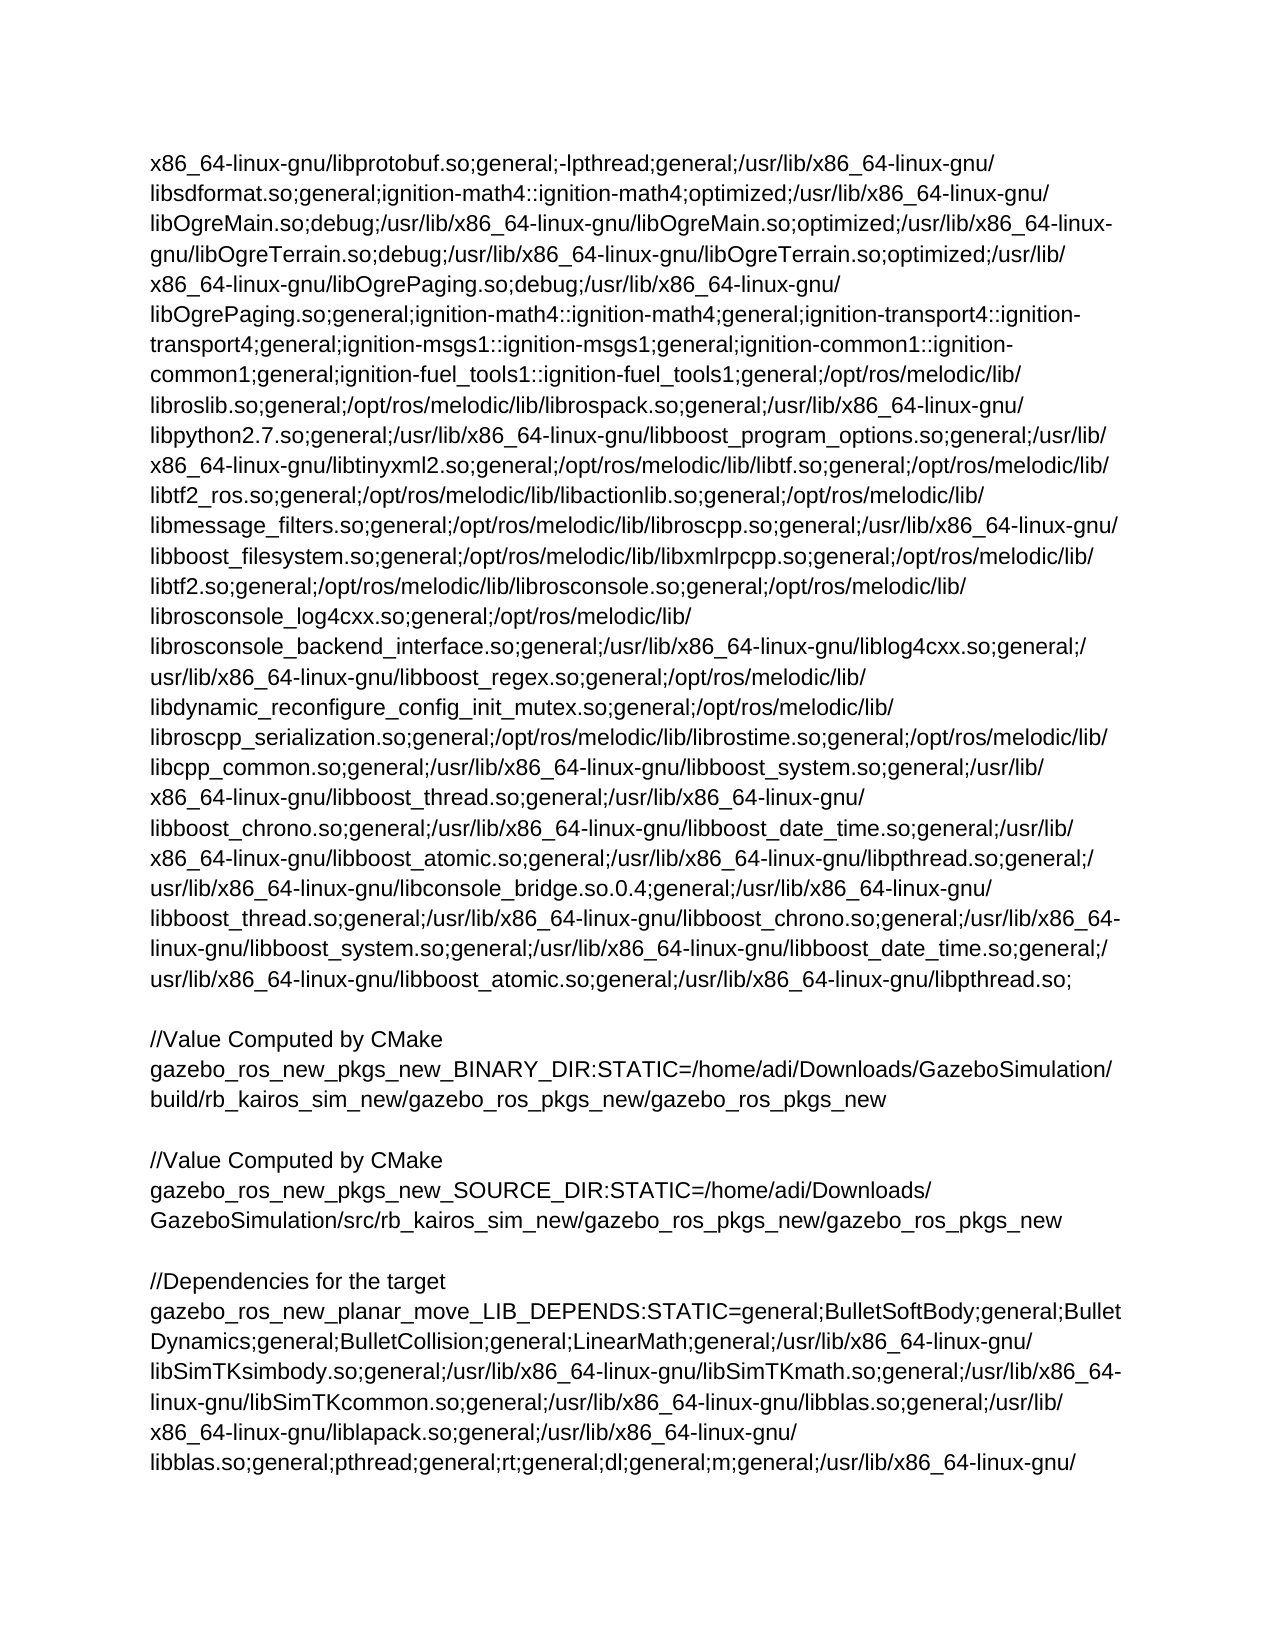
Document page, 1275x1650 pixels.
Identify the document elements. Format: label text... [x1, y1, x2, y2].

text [150, 1298, 1125, 1475]
text gazebo_ros_new_pkgs_new_SOURCE_DIR:STATIC=/home/adi/Downloads/GazeboSimulation/src/rb_kairos_sim_new/gazebo_ros_pkgs_new/gazebo_ros_pkgs_new [150, 1177, 1125, 1234]
text gazebo_ros_new_pkgs_new_BINARY_DIR:STATIC=/home/adi/Downloads/GazeboSimulation/build/rb_kairos_sim_new/gazebo_ros_pkgs_new/gazebo_ros_pkgs_new [150, 1056, 1125, 1113]
text //Dependencies for the target [150, 1268, 1125, 1294]
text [150, 150, 1125, 992]
text //Value Computed by CMake [150, 1147, 1125, 1173]
text //Value Computed by CMake [150, 1026, 1125, 1052]
